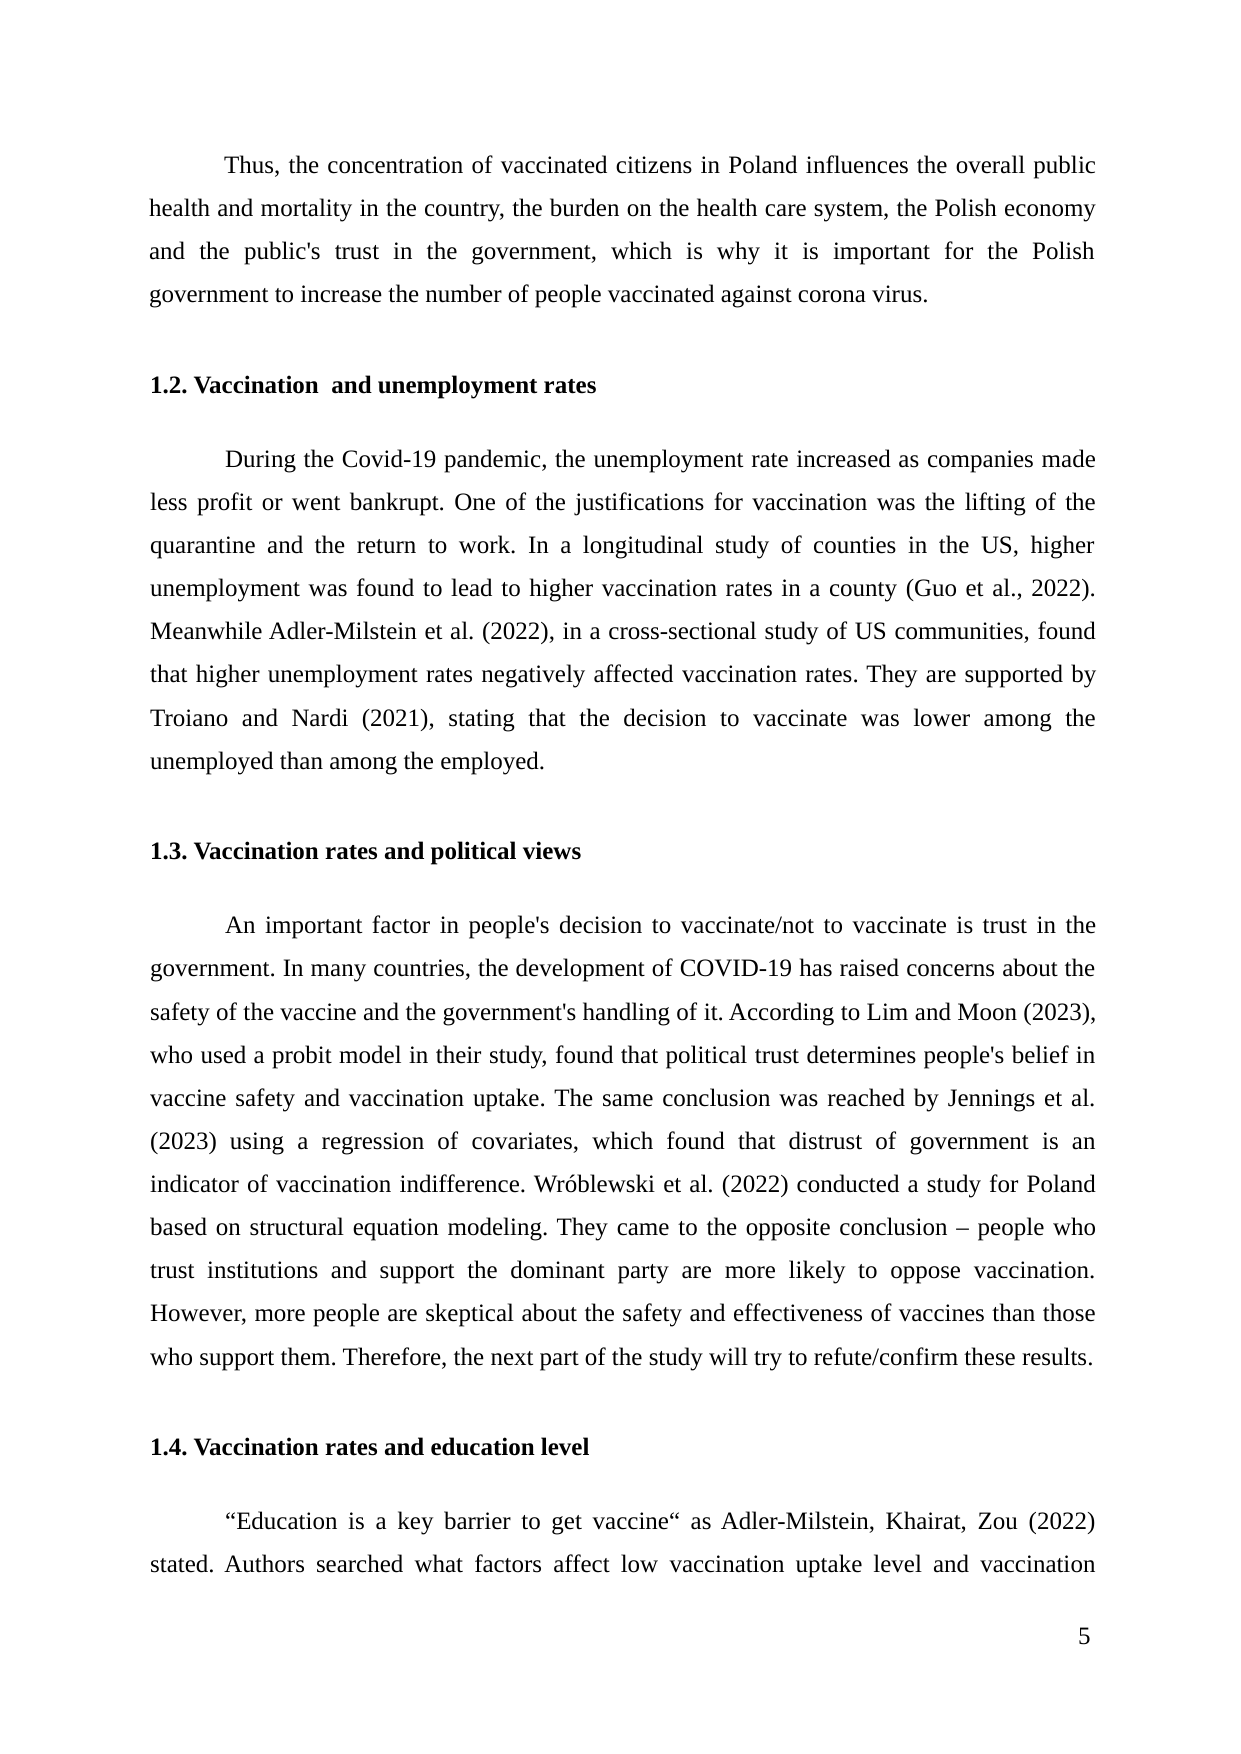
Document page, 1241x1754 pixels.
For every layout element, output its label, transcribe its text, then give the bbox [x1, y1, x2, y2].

text During the Covid-19 pandemic, the unemployment rate increased as companies made less profit or went bankrupt. One of the justifications for vaccination was the lifting of the quarantine and the return to work. In a longitudinal study of counties in the US, higher unemployment was found to lead to higher vaccination rates in a county (Guo et al., 2022). Meanwhile Adler-Milstein et al. (2022), in a cross-sectional study of US communities, found that higher unemployment rates negatively affected vaccination rates. They are supported by Troiano and Nardi (2021), stating that the decision to vaccinate was lower among the unemployed than among the employed. [150, 444, 1097, 774]
subtitle 1.3. Vaccination rates and political views [150, 836, 1090, 865]
subtitle 1.4. Vaccination rates and education level [150, 1432, 1090, 1461]
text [150, 1506, 1097, 1578]
text Thus, the concentration of vaccinated citizens in Poland influences the overall public health and mortality in the country, the burden on the health care system, the Polish economy and the public's trust in the government, which is why it is important for the Polish government to increase the number of people vaccinated against corona virus. [149, 150, 1097, 308]
subtitle 1.2. Vaccination and unemployment rates [150, 370, 1090, 398]
text An important factor in people's decision to vaccinate/not to vaccinate is trust in the government. In many countries, the development of COVID-19 has raised concerns about the safety of the vaccine and the government's handling of it. According to Lim and Moon (2023), who used a probit model in their study, found that political trust determines people's belief in vaccine safety and vaccination uptake. The same conclusion was reached by Jennings et al. (2023) using a regression of covariates, which found that distrust of government is an indicator of vaccination indifference. Wróblewski et al. (2022) conducted a study for Poland based on structural equation modeling. They came to the opposite conclusion – people who trust institutions and support the dominant party are more likely to oppose vaccination. However, more people are skeptical about the safety and effectiveness of vaccines than those who support them. Therefore, the next part of the study will try to refute/confirm these results. [150, 910, 1097, 1370]
